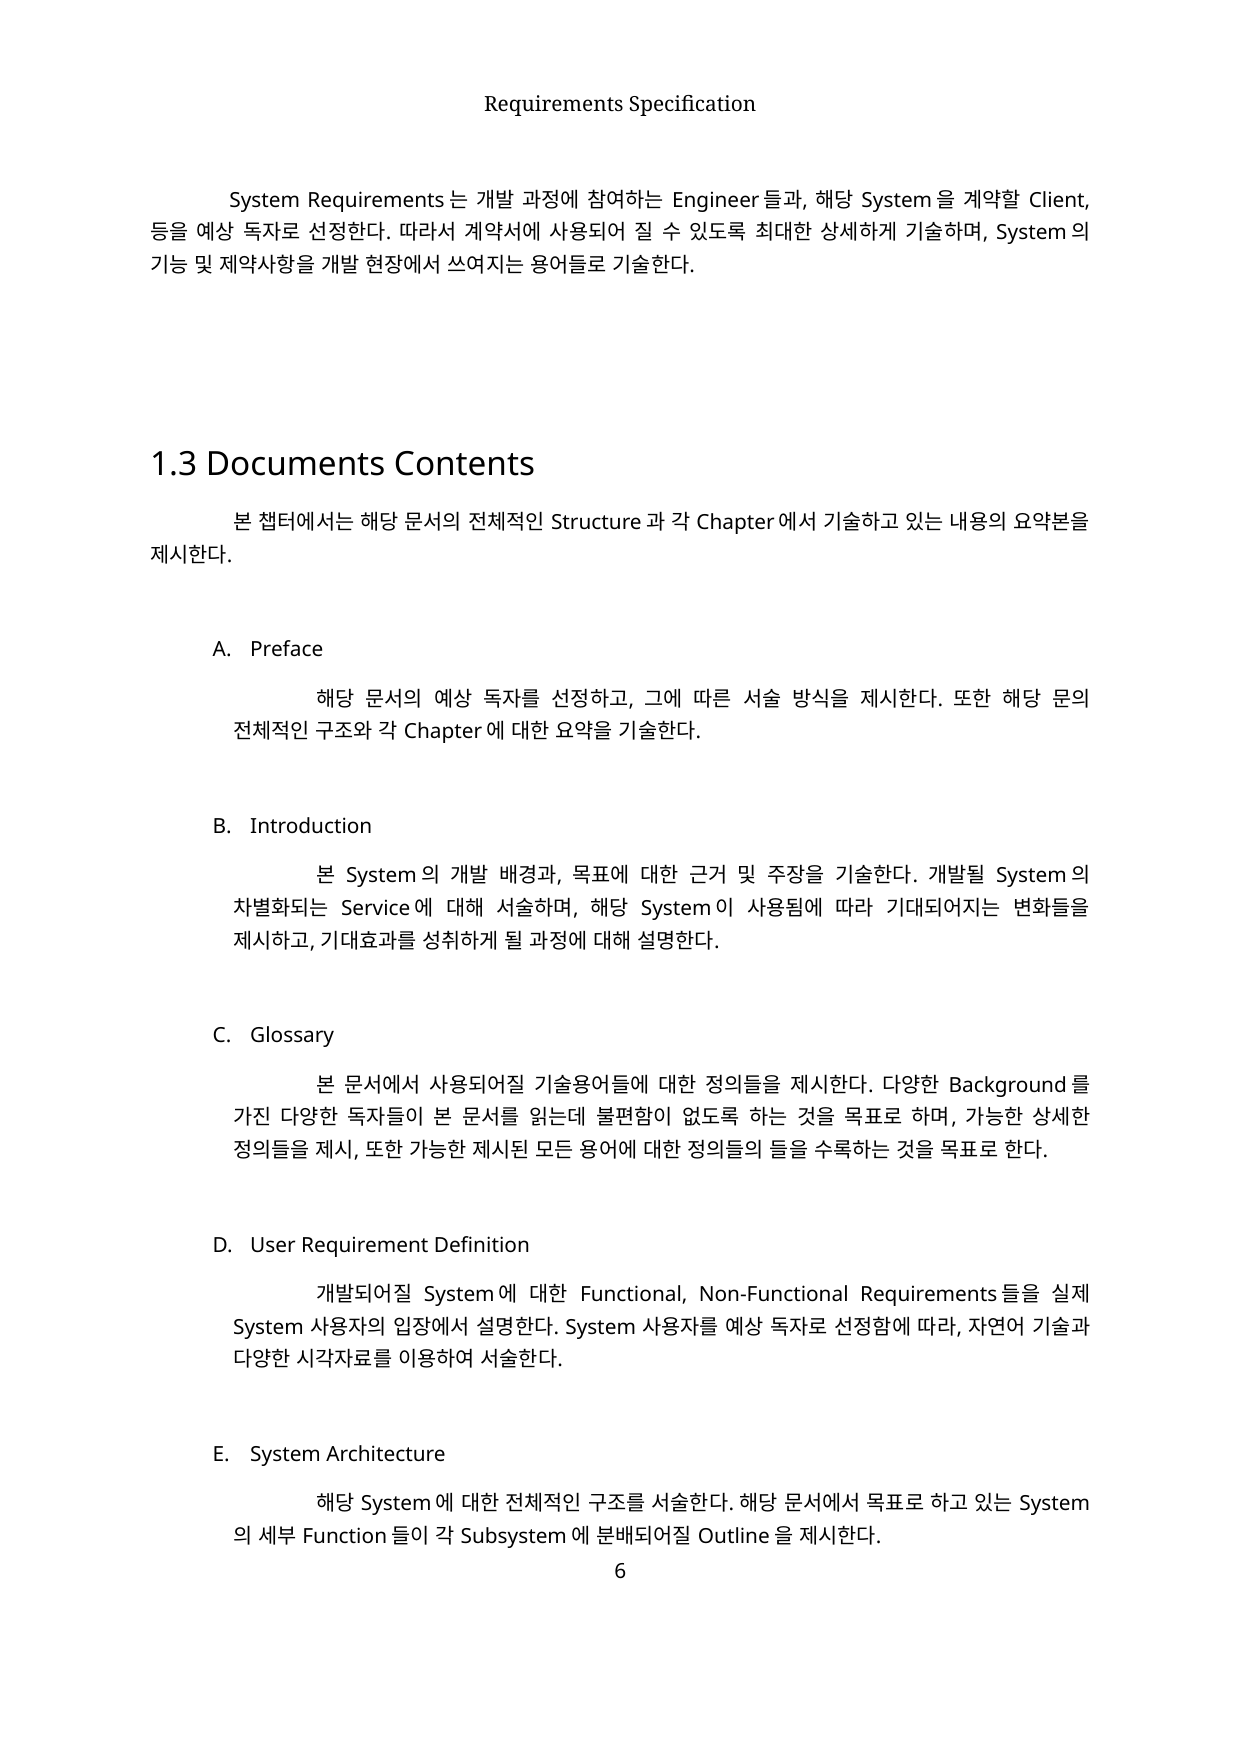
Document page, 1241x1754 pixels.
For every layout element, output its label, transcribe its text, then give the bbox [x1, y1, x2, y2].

text 해당 System에 대한 전체적인 구조를 서술한다. 해당 문서에서 목표로 하고 있는 System의 세부 Function들이 각 Subsystem에 분배되어질 Outline을 제시한다. [233, 1487, 1090, 1550]
text 본 문서에서 사용되어질 기술용어들에 대한 정의들을 제시한다. 다양한 Background를 가진 다양한 독자들이 본 문서를 읽는데 불편함이 없도록 하는 것을 목표로 하며, 가능한 상세한 정의들을 제시, 또한 가능한 제시된 모든 용어에 대한 정의들의 들을 수록하는 것을 목표로 한다. [233, 1068, 1090, 1164]
text System Requirements는 개발 과정에 참여하는 Engineer들과, 해당 System을 계약할 Client, 등을 예상 독자로 선정한다. 따라서 계약서에 사용되어 질 수 있도록 최대한 상세하게 기술하며, System의 기능 및 제약사항을 개발 현장에서 쓰여지는 용어들로 기술한다. [150, 183, 1090, 279]
subtitle Glossary [212, 1021, 1090, 1049]
subtitle System Architecture [212, 1439, 1090, 1468]
text 본 System의 개발 배경과, 목표에 대한 근거 및 주장을 기술한다. 개발될 System의 차별화되는 Service에 대해 서술하며, 해당 System이 사용됨에 따라 기대되어지는 변화들을 제시하고, 기대효과를 성취하게 될 과정에 대해 설명한다. [233, 858, 1090, 954]
subtitle User Requirement Definition [212, 1230, 1090, 1258]
text 해당 문서의 예상 독자를 선정하고, 그에 따른 서술 방식을 제시한다. 또한 해당 문의 전체적인 구조와 각 Chapter에 대한 요약을 기술한다. [233, 682, 1090, 745]
subtitle Introduction [212, 811, 1090, 840]
text 본 챕터에서는 해당 문서의 전체적인 Structure과 각 Chapter에서 기술하고 있는 내용의 요약본을 제시한다. [150, 505, 1090, 568]
text 개발되어질 System에 대한 Functional, Non-Functional Requirements들을 실제 System 사용자의 입장에서 설명한다. System 사용자를 예상 독자로 선정함에 따라, 자연어 기술과 다양한 시각자료를 이용하여 서술한다. [233, 1277, 1090, 1373]
subtitle 1.3 Documents Contents [150, 439, 1090, 485]
subtitle Preface [212, 634, 1090, 663]
